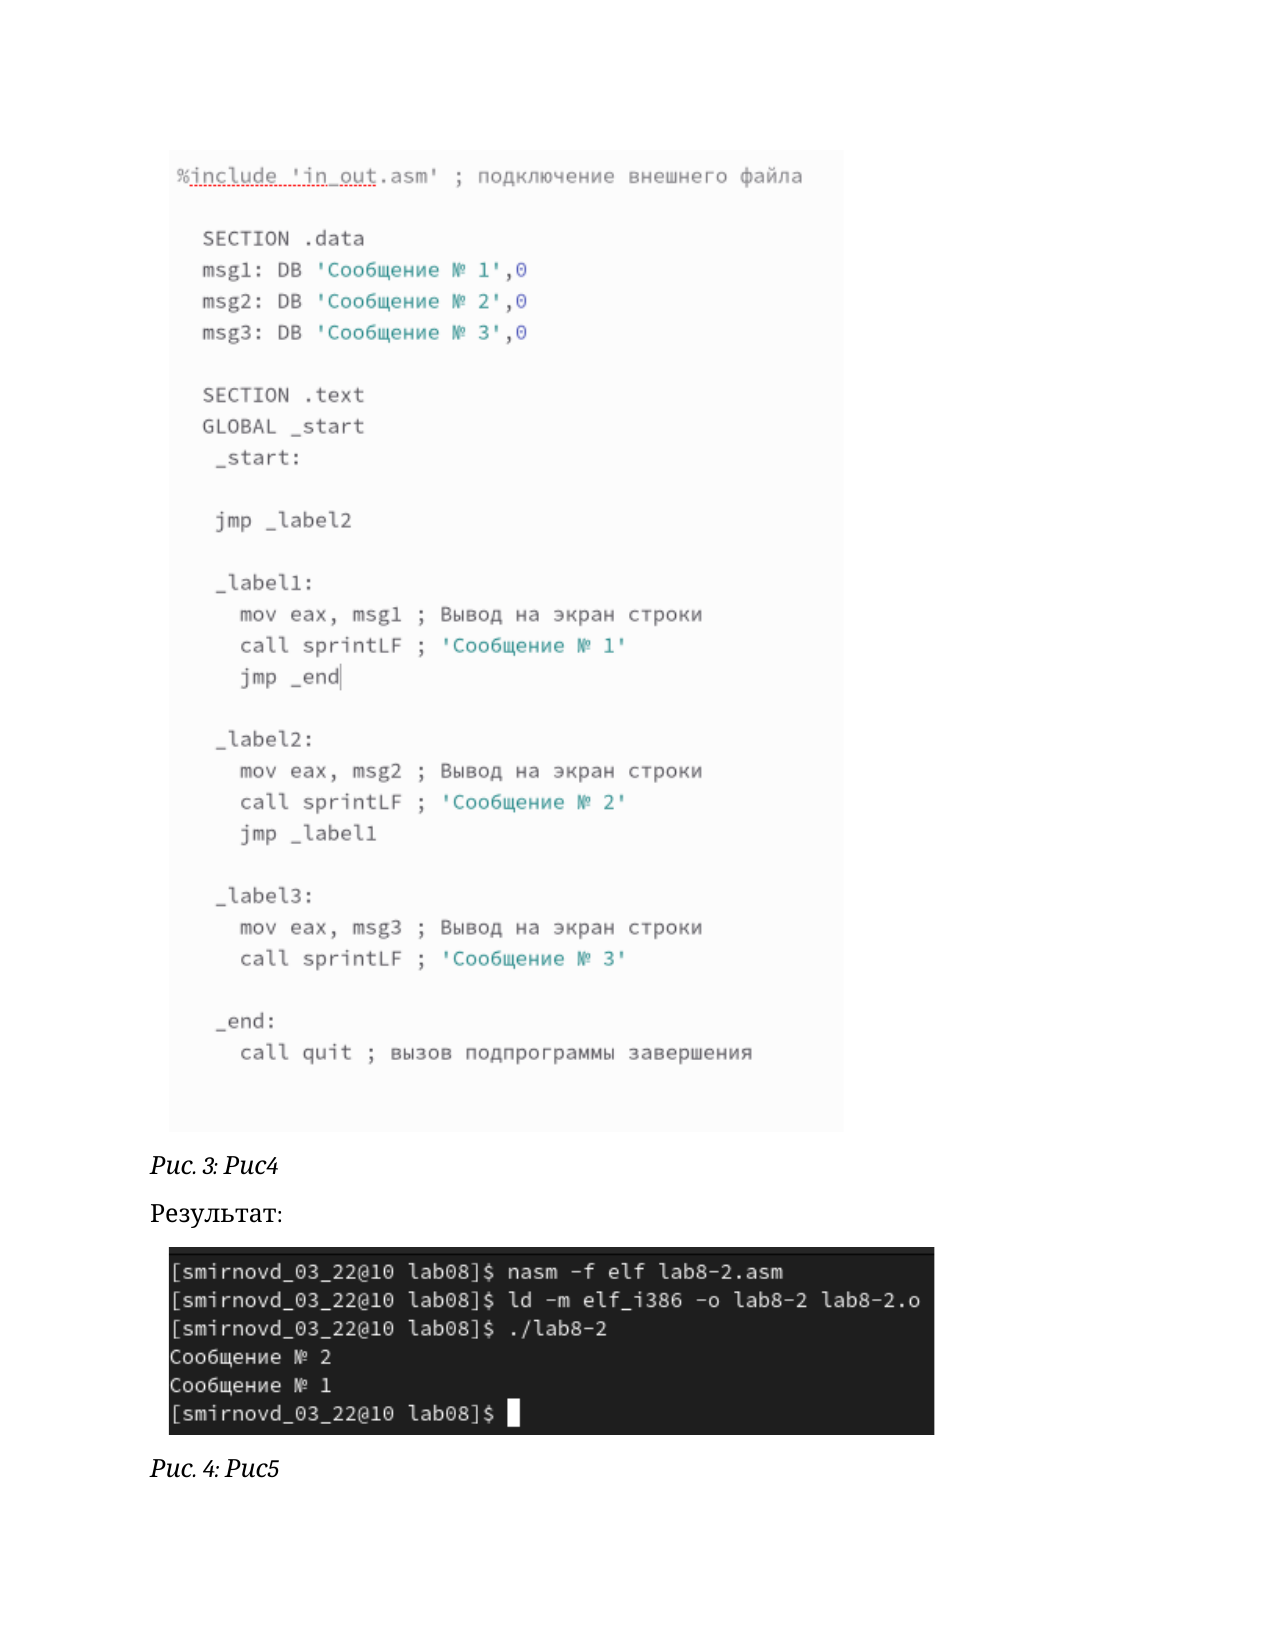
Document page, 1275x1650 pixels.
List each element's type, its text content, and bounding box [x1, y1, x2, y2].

picture [168, 1247, 935, 1435]
text Результат: [150, 1199, 1125, 1228]
text Рис. 3: Рис4 [150, 1152, 1125, 1181]
text Рис. 4: Рис5 [150, 1455, 1125, 1484]
picture [168, 150, 844, 1132]
